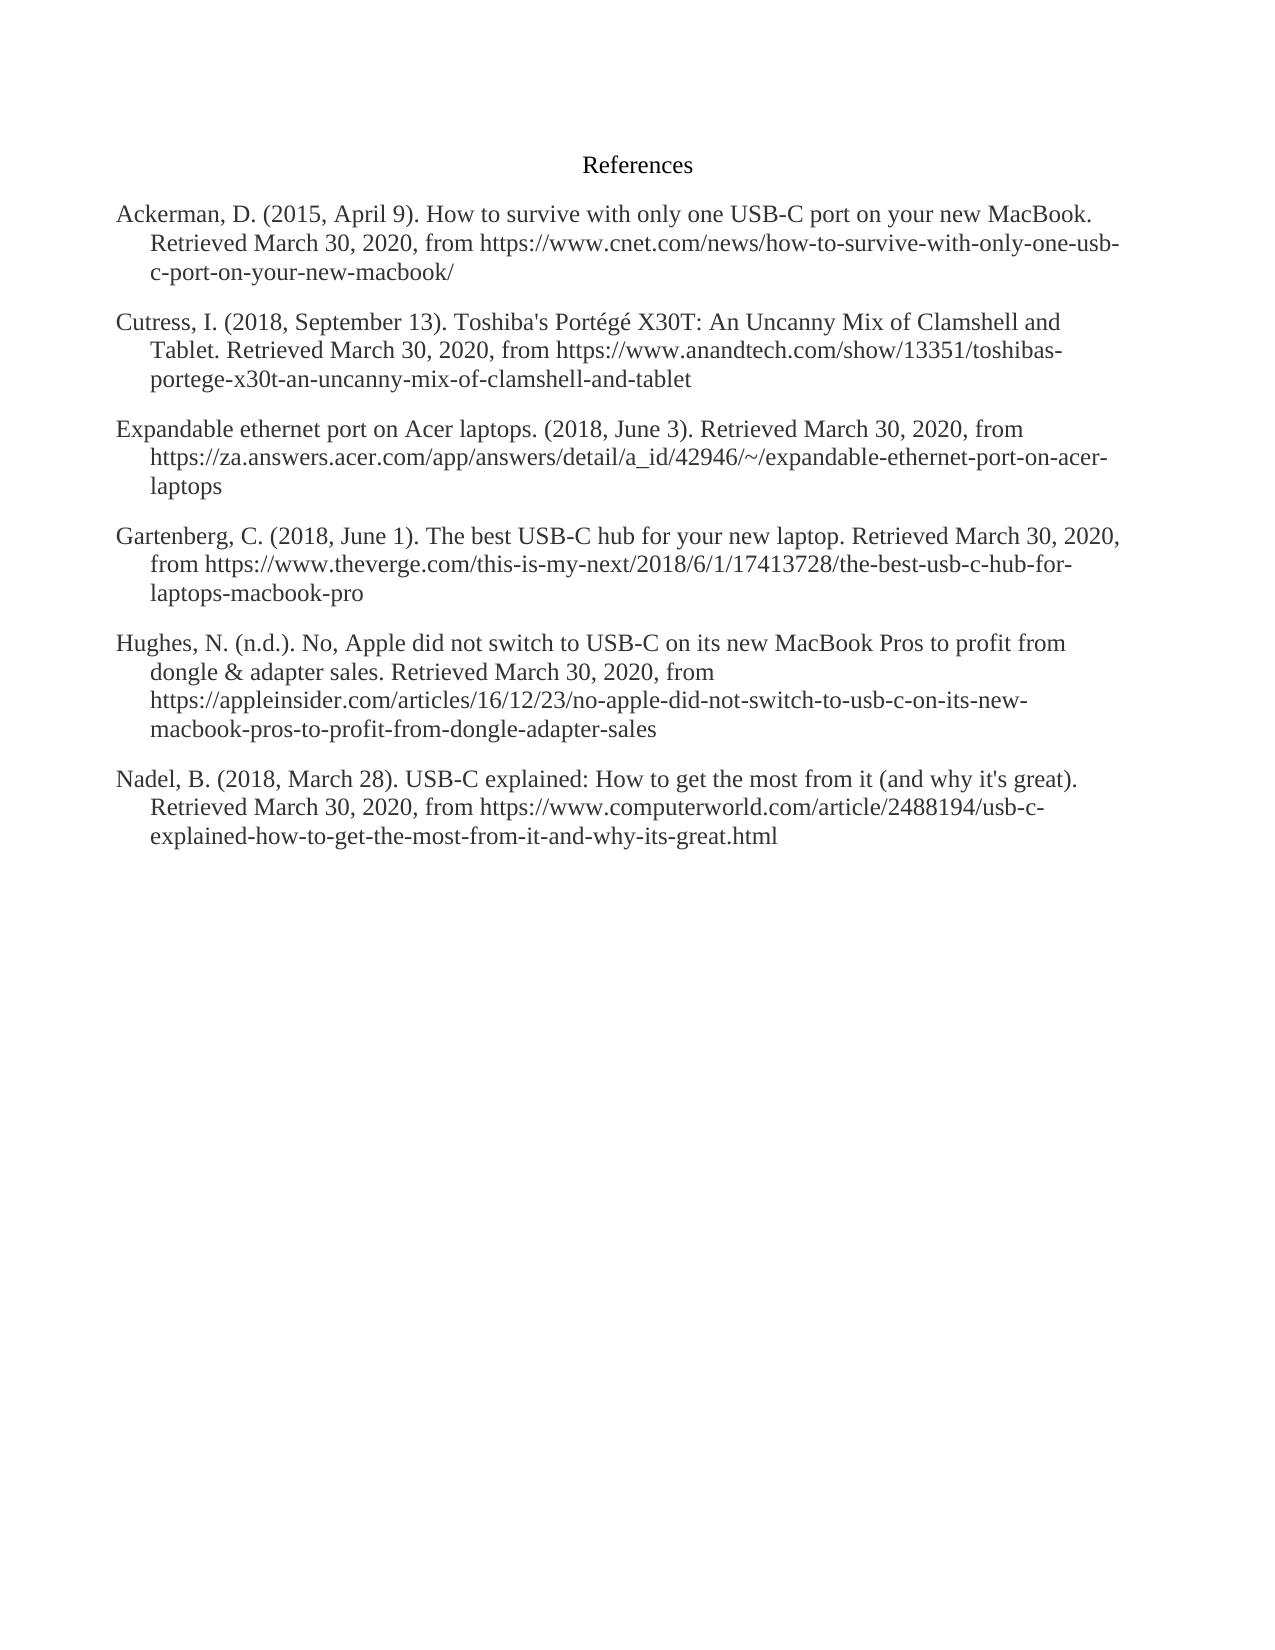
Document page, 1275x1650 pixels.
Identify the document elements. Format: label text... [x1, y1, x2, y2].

text Cutress, I. (2018, September 13). Toshiba's Portégé X30T: An Uncanny Mix of Clamshell and Tablet. Retrieved March 30, 2020, from https://www.anandtech.com/show/13351/toshibas-portege-x30t-an-uncanny-mix-of-clamshell-and-tablet [116, 307, 1125, 393]
text Hughes, N. (n.d.). No, Apple did not switch to USB-C on its new MacBook Pros to profit from dongle & adapter sales. Retrieved March 30, 2020, from https://appleinsider.com/articles/16/12/23/no-apple-did-not-switch-to-usb-c-on-its-new-macbook-pros-to-profit-from-dongle-adapter-sales [116, 628, 1125, 743]
text Ackerman, D. (2015, April 9). How to survive with only one USB-C port on your new MacBook. Retrieved March 30, 2020, from https://www.cnet.com/news/how-to-survive-with-only-one-usb-c-port-on-your-new-macbook/ [116, 199, 1125, 286]
text Gartenberg, C. (2018, June 1). The best USB-C hub for your new laptop. Retrieved March 30, 2020, from https://www.theverge.com/this-is-my-next/2018/6/1/17413728/the-best-usb-c-hub-for-laptops-macbook-pro [116, 521, 1125, 607]
text References [150, 150, 1125, 179]
text Nadel, B. (2018, March 28). USB-C explained: How to get the most from it (and why it's great). Retrieved March 30, 2020, from https://www.computerworld.com/article/2488194/usb-c-explained-how-to-get-the-most-from-it-and-why-its-great.html [116, 764, 1125, 850]
text Expandable ethernet port on Acer laptops. (2018, June 3). Retrieved March 30, 2020, from https://za.answers.acer.com/app/answers/detail/a_id/42946/~/expandable-ethernet-port-on-acer-laptops [116, 414, 1125, 500]
